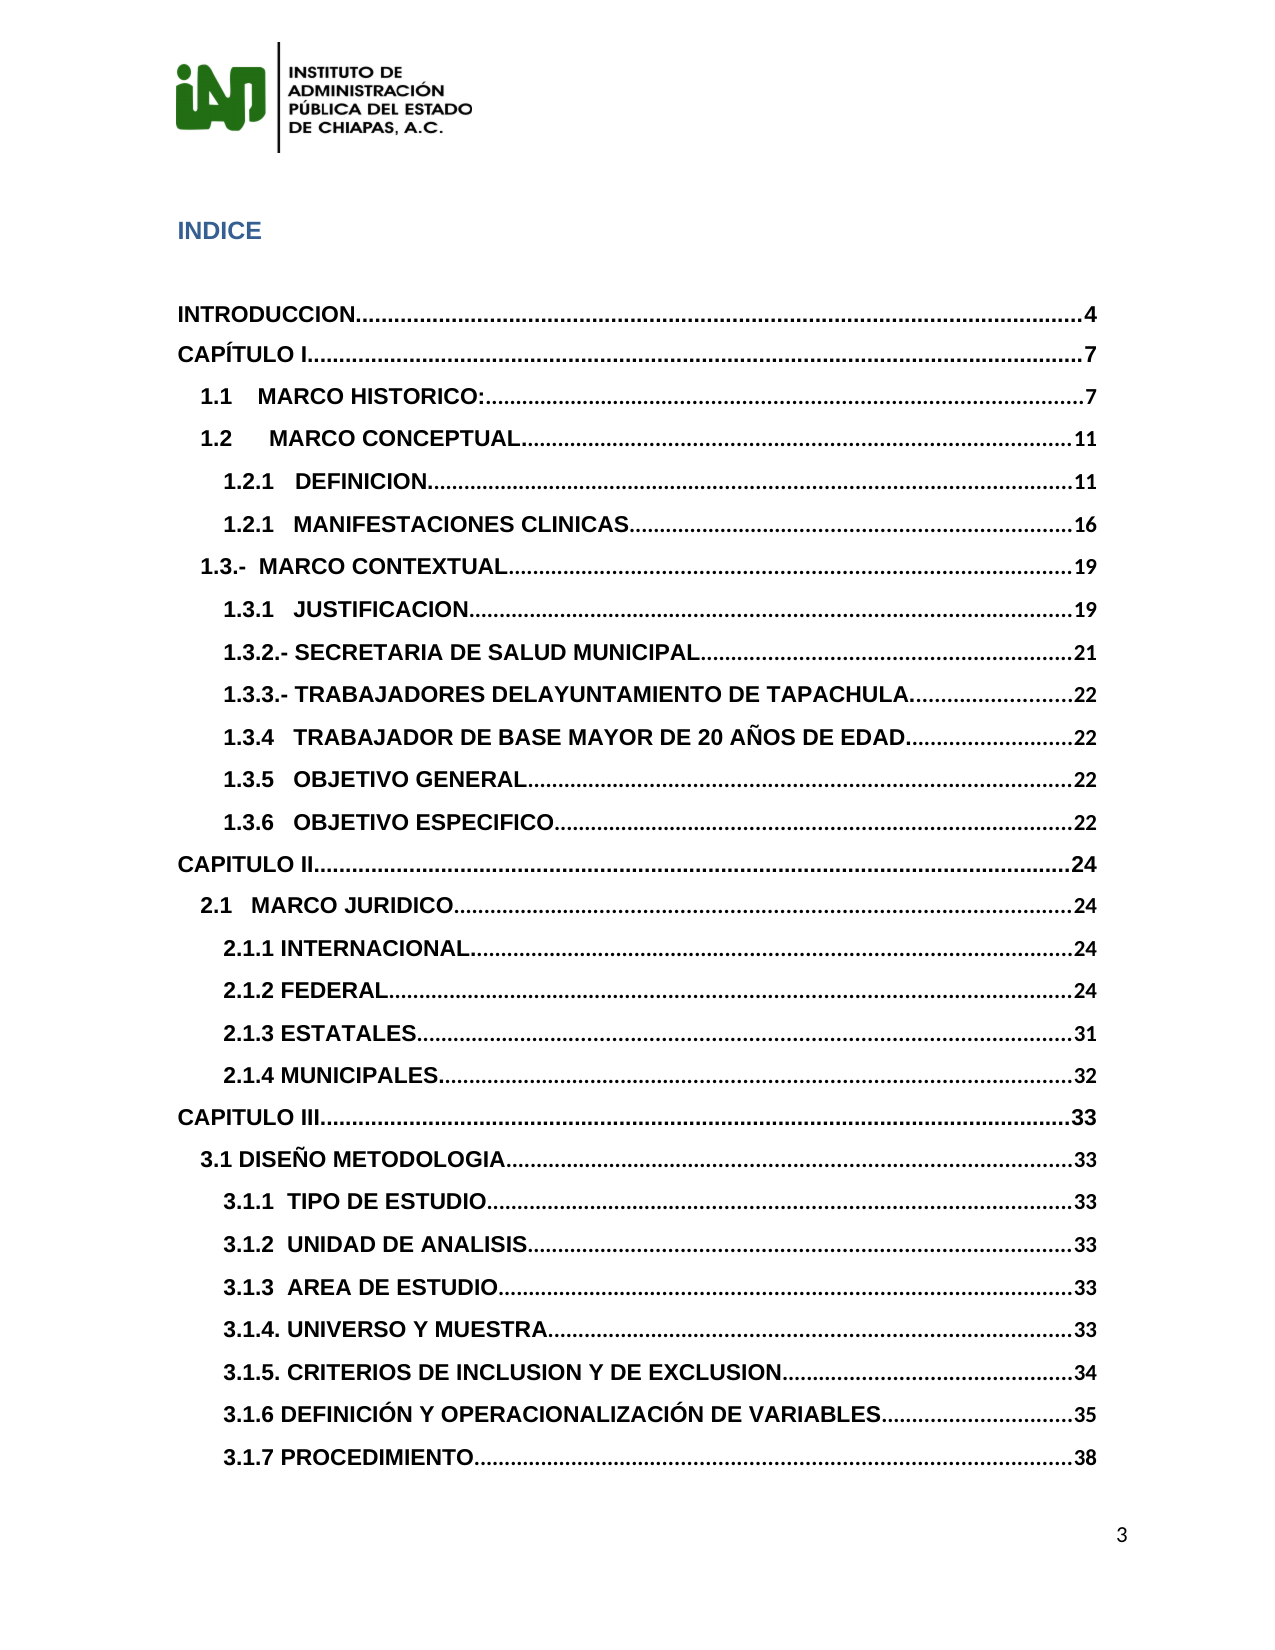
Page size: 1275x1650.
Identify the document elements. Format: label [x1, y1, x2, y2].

picture [176, 42, 472, 153]
